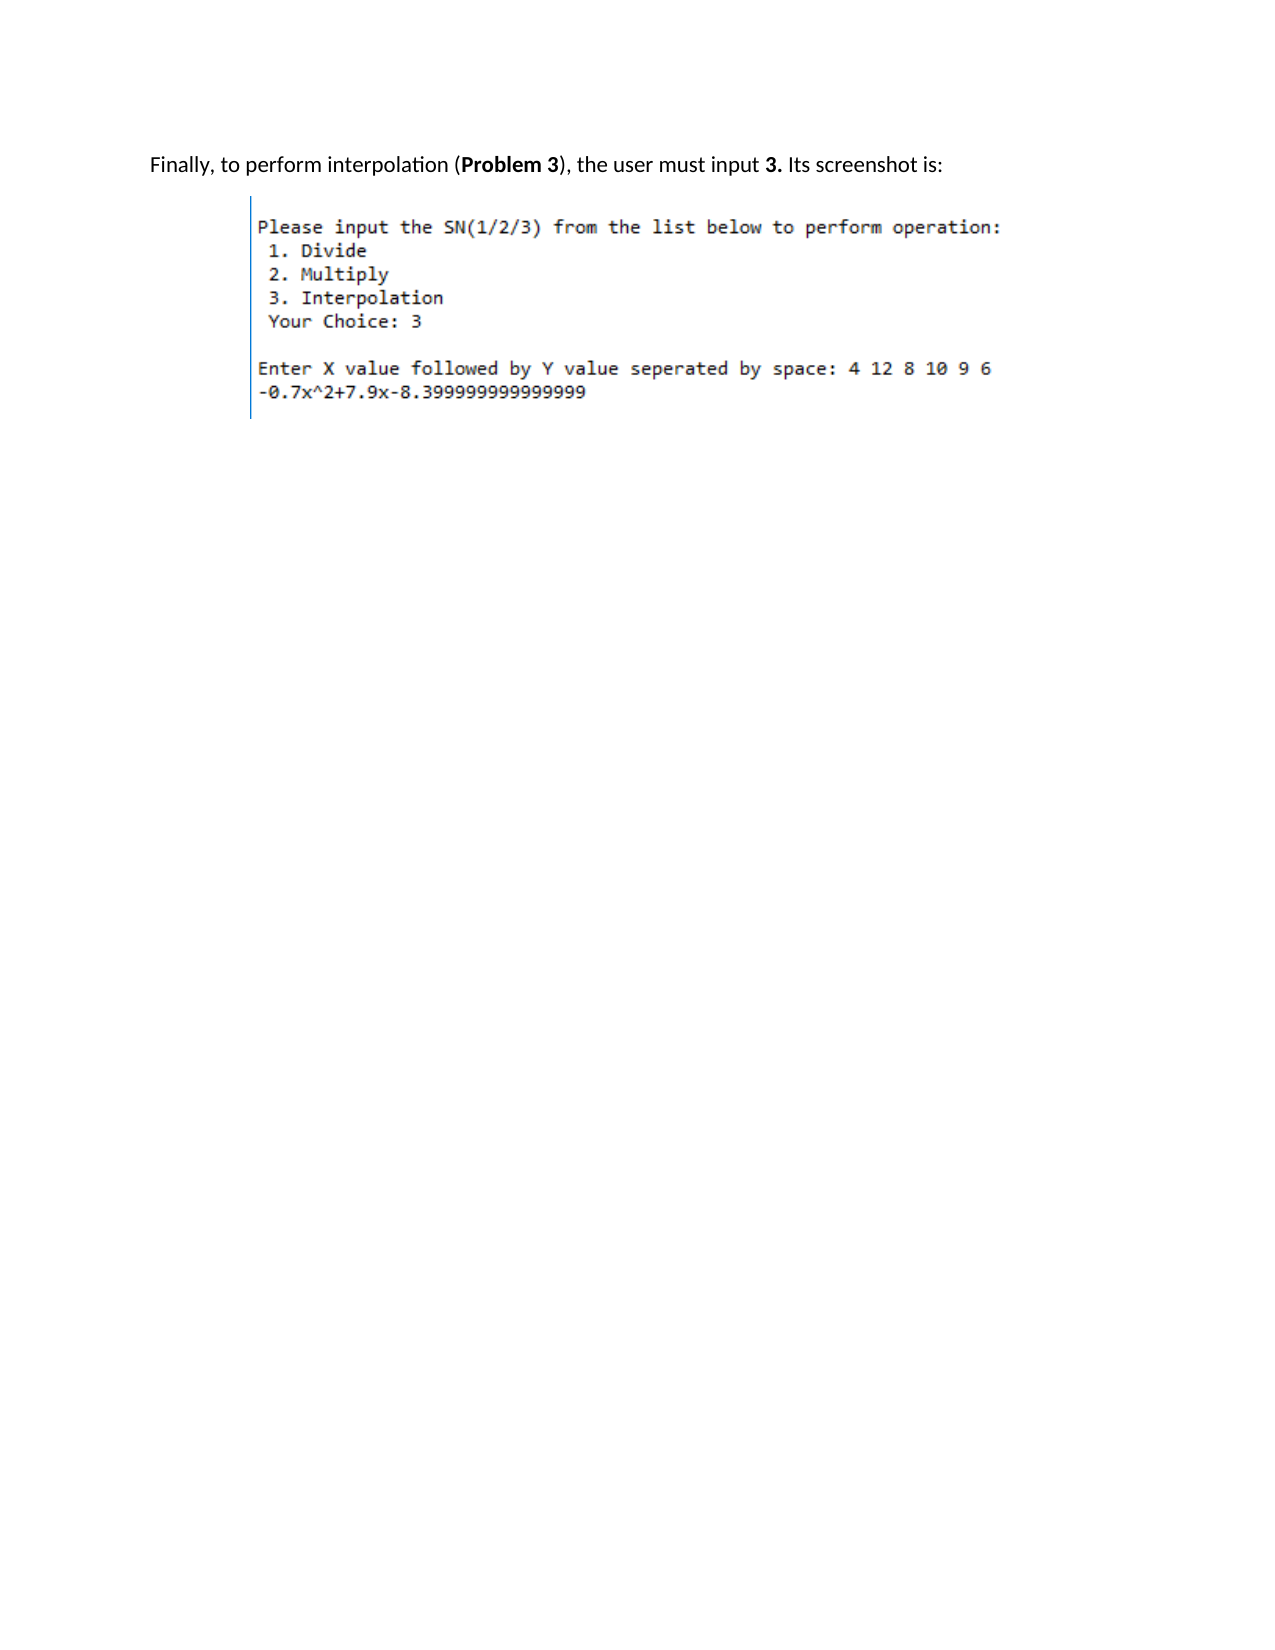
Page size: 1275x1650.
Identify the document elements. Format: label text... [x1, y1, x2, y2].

picture [250, 196, 1025, 419]
text Finally, to perform interpolation (Problem 3), the user must input 3. Its screenshot is: [150, 150, 1125, 178]
